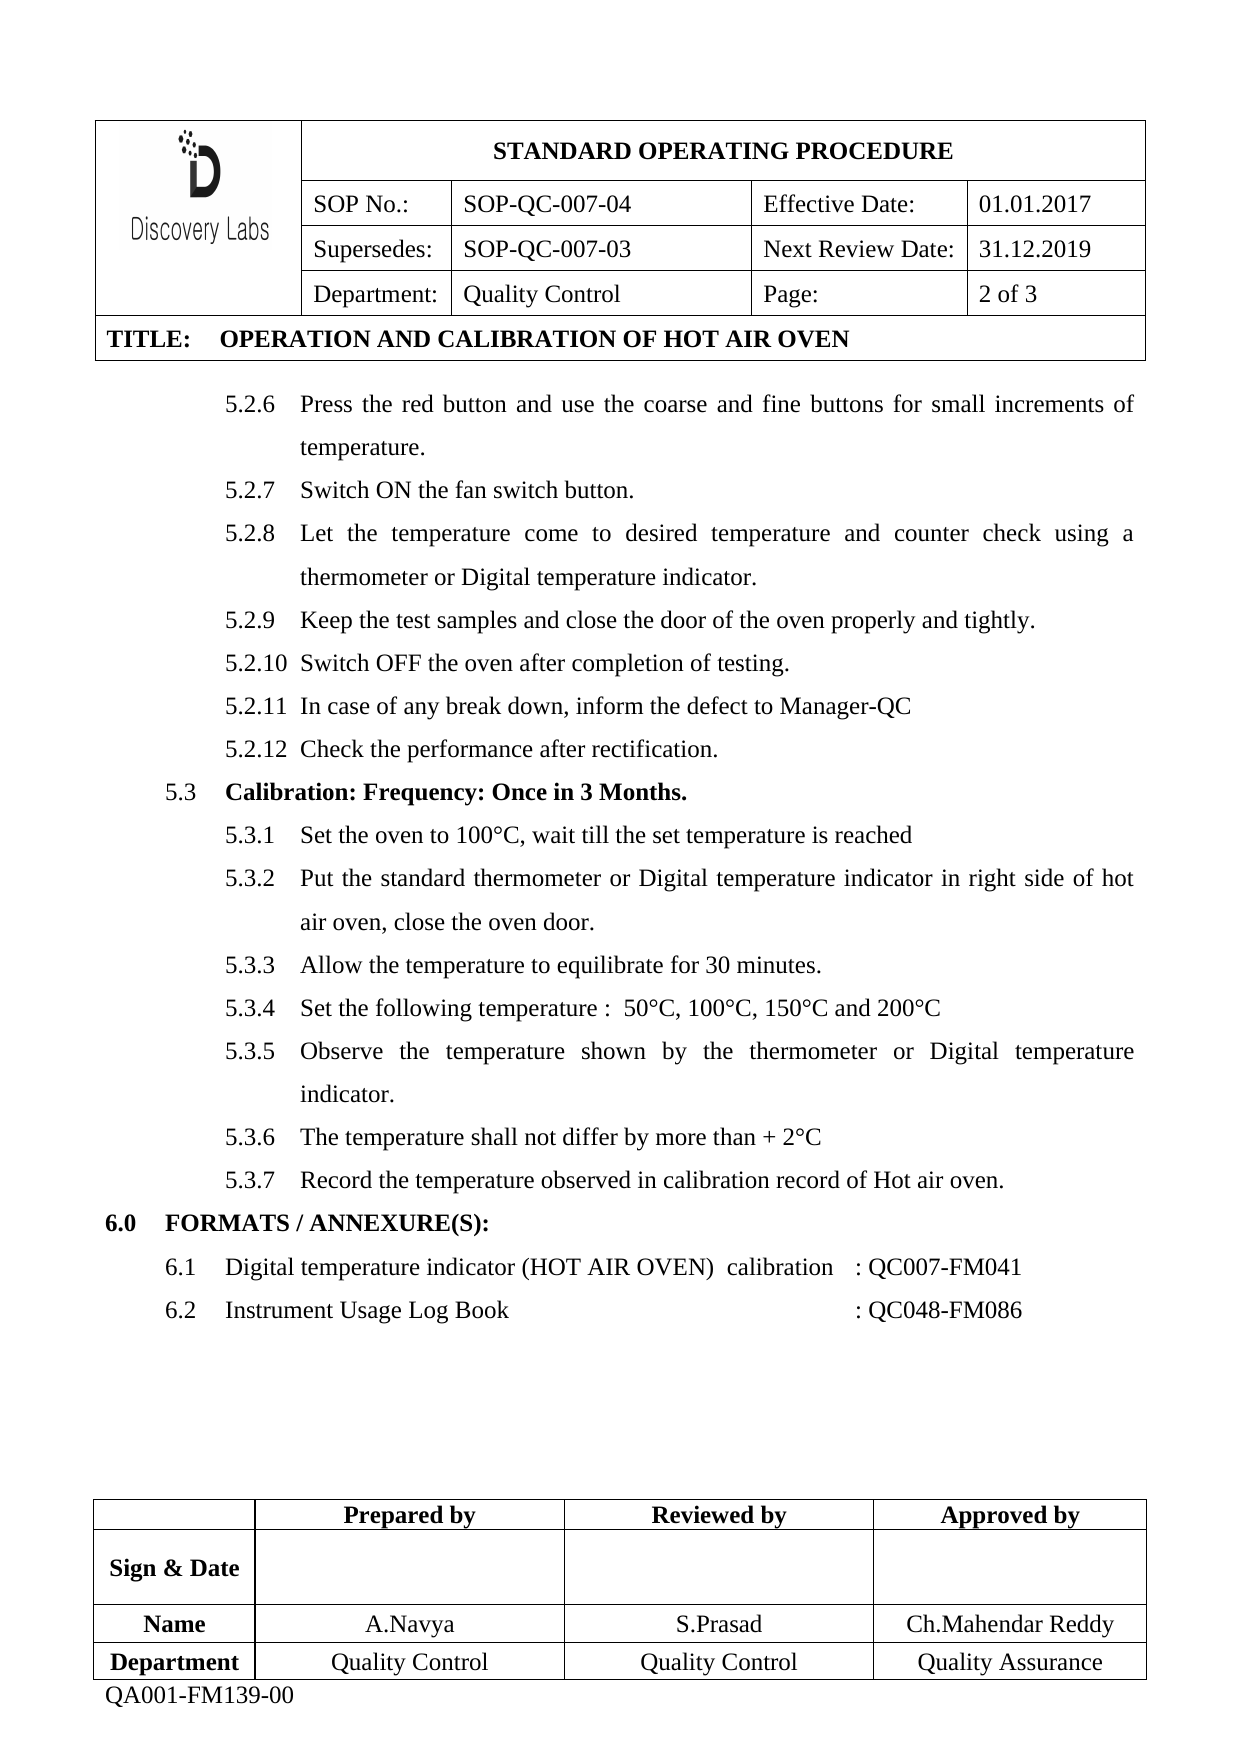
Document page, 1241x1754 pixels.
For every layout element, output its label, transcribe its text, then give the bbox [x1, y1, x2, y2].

list Observe the temperature shown by the thermometer or Digital temperature indicator. [225, 1036, 1135, 1108]
list Let the temperature come to desired temperature and counter check using a thermometer or Digital temperature indicator. [225, 518, 1135, 590]
list In case of any break down, inform the defect to Manager-QC [225, 691, 1135, 720]
list Digital temperature indicator (HOT AIR OVEN) calibration : QC007-FM041 [165, 1252, 1135, 1280]
list The temperature shall not differ by more than + 2°C [225, 1122, 1135, 1151]
list Calibration: Frequency: Once in 3 Months. [165, 777, 1135, 806]
list Allow the temperature to equilibrate for 30 minutes. [225, 950, 1135, 978]
list FORMATS / ANNEXURE(S): [105, 1208, 1135, 1237]
list Set the oven to 100°C, wait till the set temperature is reached [225, 820, 1135, 849]
list Instrument Usage Log Book : QC048-FM086 [165, 1295, 1135, 1323]
list Set the following temperature : 50°C, 100°C, 150°C and 200°C [225, 993, 1135, 1022]
list Record the temperature observed in calibration record of Hot air oven. [225, 1165, 1135, 1194]
list Put the standard thermometer or Digital temperature indicator in right side of hot air oven, close the oven door. [225, 863, 1135, 935]
list Switch ON the fan switch button. [225, 475, 1135, 504]
list Press the red button and use the coarse and fine buttons for small increments of temperature. [225, 389, 1135, 461]
list Switch OFF the oven after completion of testing. [225, 648, 1135, 677]
list Keep the test samples and close the door of the oven properly and tightly. [225, 605, 1135, 633]
list Check the performance after rectification. [225, 734, 1135, 763]
